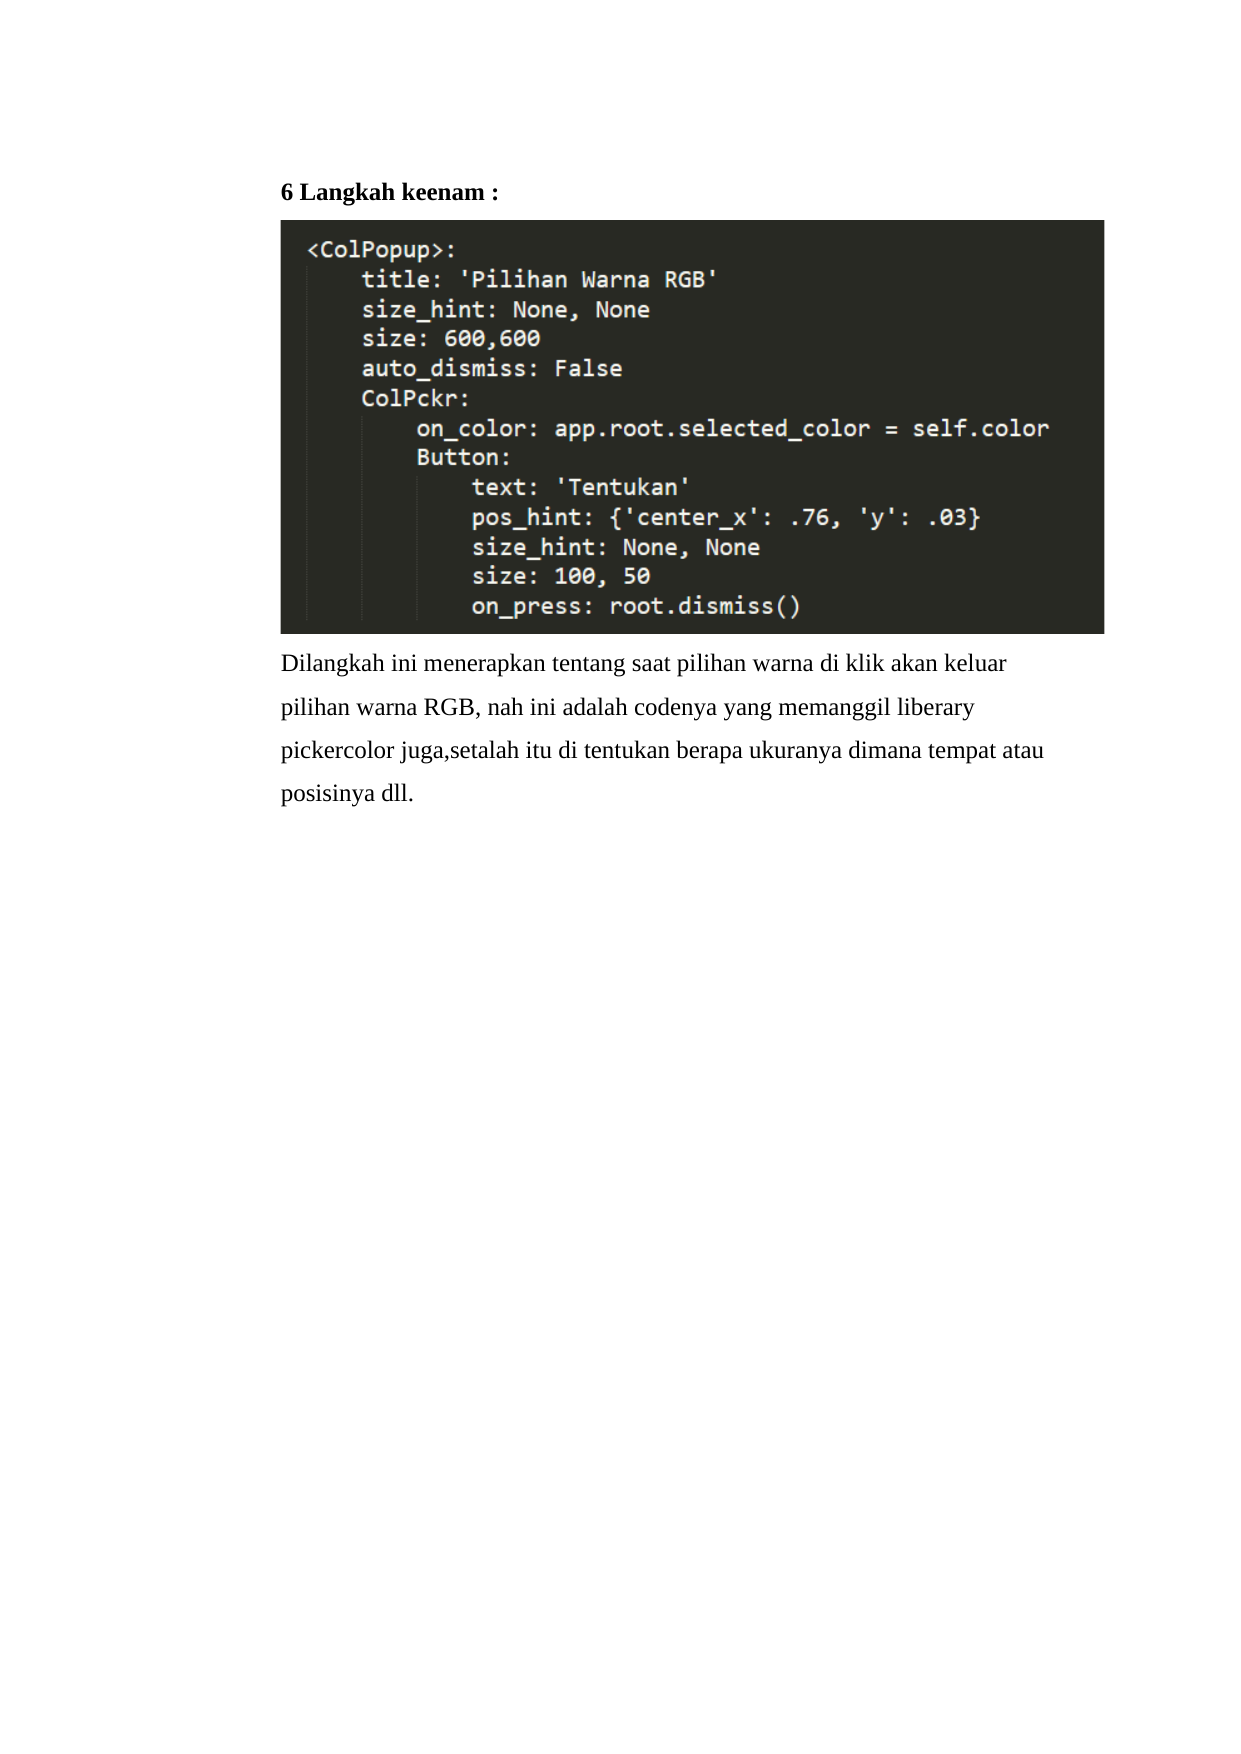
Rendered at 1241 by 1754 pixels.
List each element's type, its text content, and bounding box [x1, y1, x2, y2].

picture [280, 220, 1105, 634]
text 6 Langkah keenam : [281, 177, 1063, 206]
text Dilangkah ini menerapkan tentang saat pilihan warna di klik akan keluar pilihan warna RGB, nah ini adalah codenya yang memanggil liberary pickercolor juga,setalah itu di tentukan berapa ukuranya dimana tempat atau posisinya dll. [281, 648, 1063, 807]
